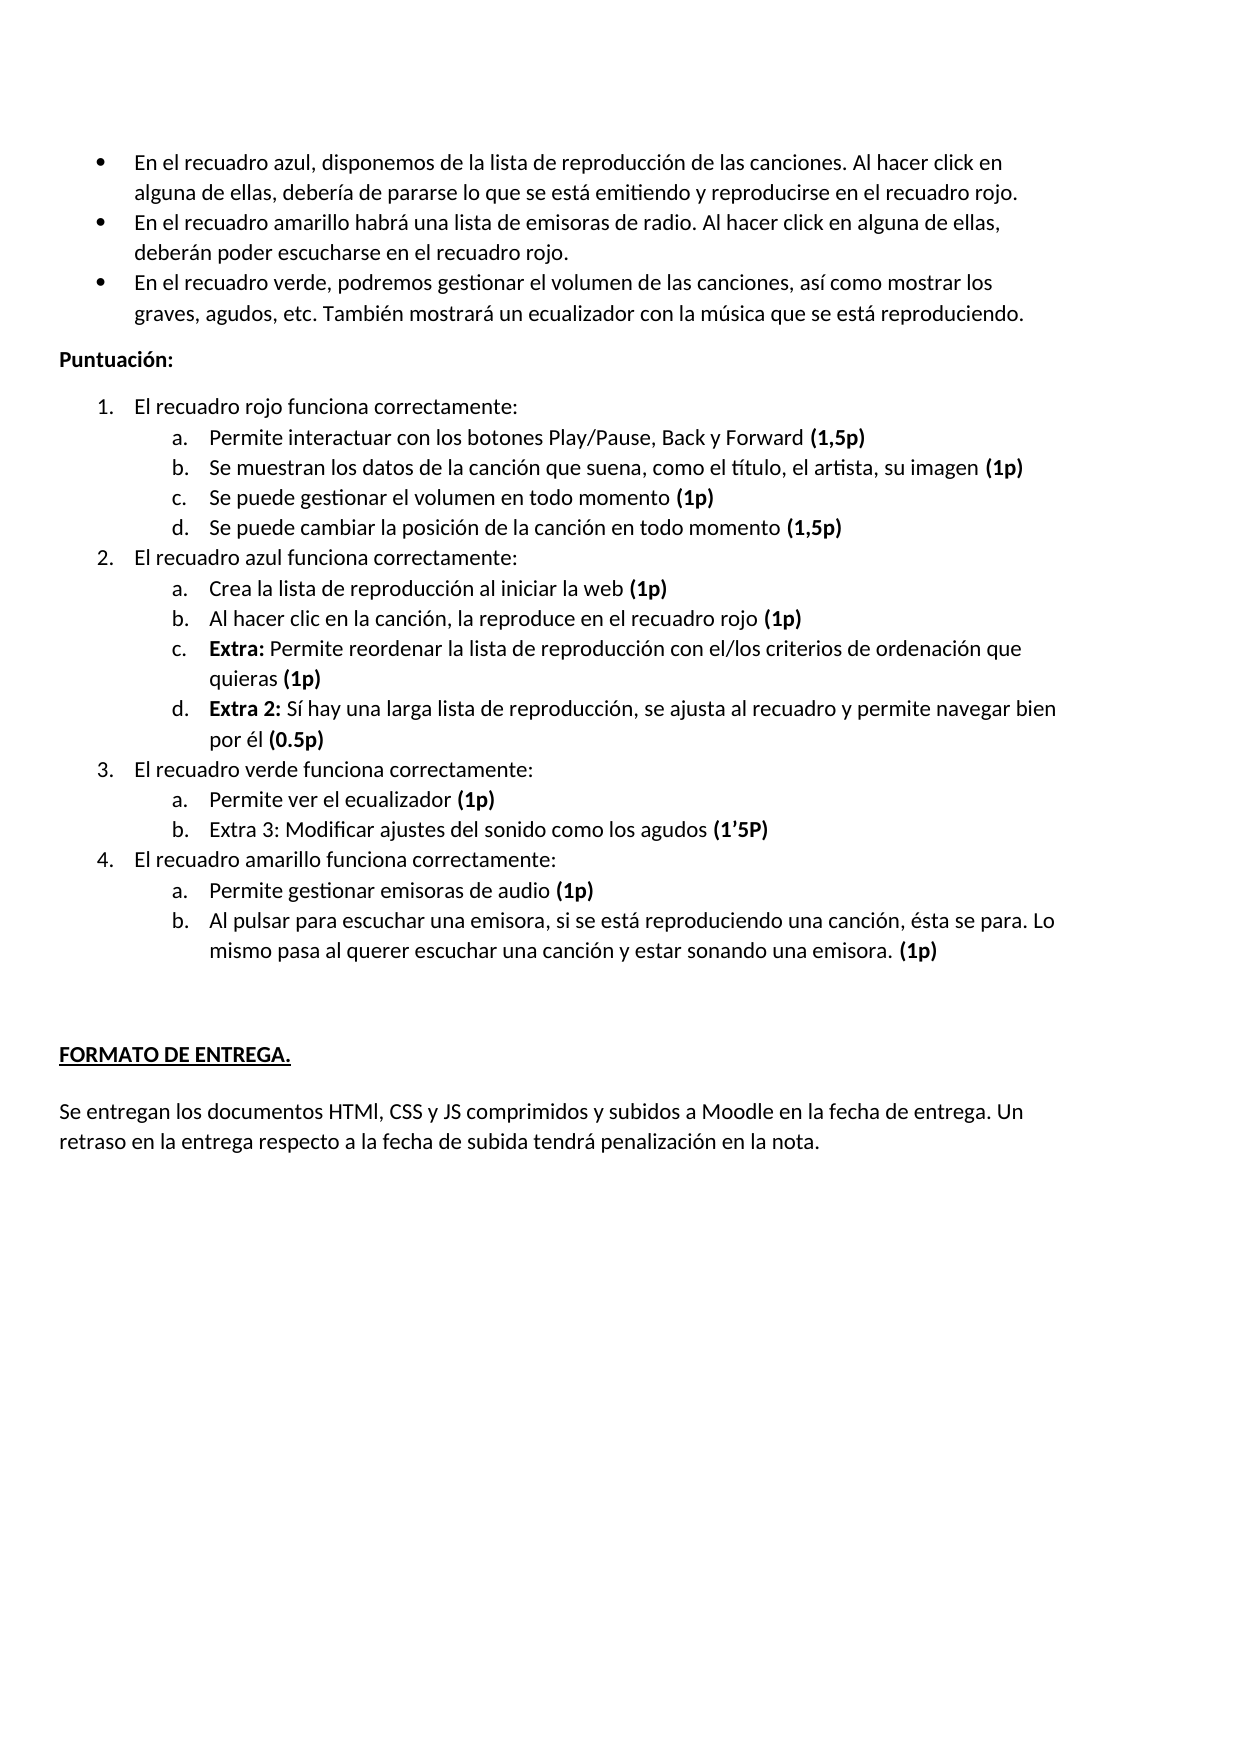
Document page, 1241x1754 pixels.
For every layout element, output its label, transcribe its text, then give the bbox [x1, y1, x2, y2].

list Permite interactuar con los botones Play/Pause, Back y Forward (1,5p) [172, 423, 1063, 451]
list Extra 3: Modificar ajustes del sonido como los agudos (1’5P) [172, 815, 1063, 843]
text Puntuación: [59, 346, 1063, 373]
list Permite gestionar emisoras de audio (1p) [172, 876, 1063, 904]
list En el recuadro verde, podremos gestionar el volumen de las canciones, así como mostrar los graves, agudos, etc. También mostrará un ecualizador con la música que se está reproduciendo. [97, 268, 1063, 327]
list En el recuadro azul, disponemos de la lista de reproducción de las canciones. Al hacer click en alguna de ellas, debería de pararse lo que se está emitiendo y reproducirse en el recuadro rojo. [97, 148, 1063, 206]
text Se entregan los documentos HTMl, CSS y JS comprimidos y subidos a Moodle en la fecha de entrega. Un retraso en la entrega respecto a la fecha de subida tendrá penalización en la nota. [59, 1097, 1063, 1155]
list Al hacer clic en la canción, la reproduce en el recuadro rojo (1p) [172, 604, 1063, 632]
list En el recuadro amarillo habrá una lista de emisoras de radio. Al hacer click en alguna de ellas, deberán poder escucharse en el recuadro rojo. [97, 208, 1063, 266]
list Se muestran los datos de la canción que suena, como el título, el artista, su imagen (1p) [172, 453, 1063, 481]
list Extra: Permite reordenar la lista de reproducción con el/los criterios de ordenación que quieras (1p) [172, 634, 1063, 692]
list El recuadro amarillo funciona correctamente: [97, 846, 1063, 873]
list El recuadro rojo funciona correctamente: [97, 392, 1063, 420]
list Se puede cambiar la posición de la canción en todo momento (1,5p) [172, 513, 1063, 541]
list El recuadro verde funciona correctamente: [97, 755, 1063, 783]
list Se puede gestionar el volumen en todo momento (1p) [172, 483, 1063, 511]
list Extra 2: Sí hay una larga lista de reproducción, se ajusta al recuadro y permite navegar bien por él (0.5p) [172, 694, 1063, 753]
list El recuadro azul funciona correctamente: [97, 543, 1063, 571]
list Al pulsar para escuchar una emisora, si se está reproduciendo una canción, ésta se para. Lo mismo pasa al querer escuchar una canción y estar sonando una emisora. (1p) [172, 906, 1063, 964]
list Permite ver el ecualizador (1p) [172, 785, 1063, 813]
list Crea la lista de reproducción al iniciar la web (1p) [172, 574, 1063, 602]
text FORMATO DE ENTREGA. [59, 1040, 1063, 1068]
